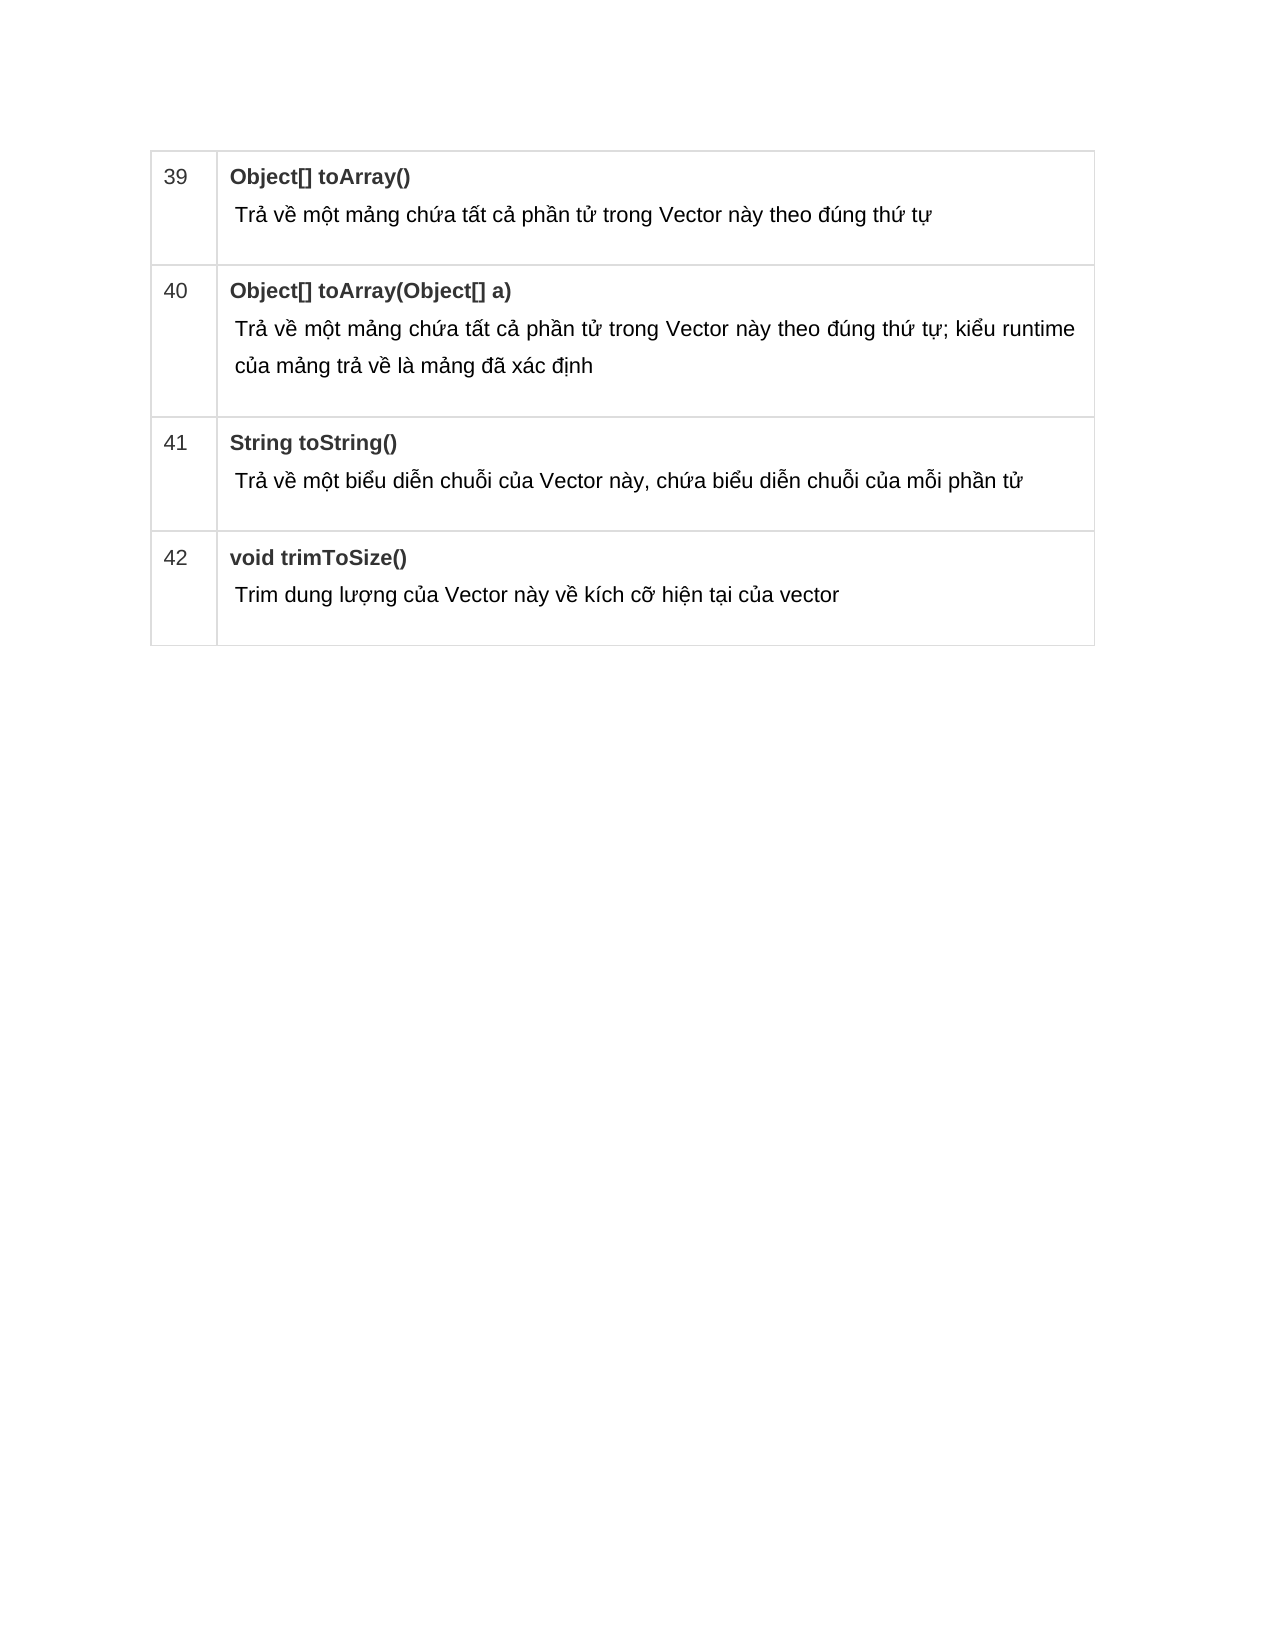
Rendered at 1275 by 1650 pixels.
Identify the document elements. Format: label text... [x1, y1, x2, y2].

table_cell String toString() Trả về một biểu diễn chuỗi của Vector này, chứa biểu diễn chuỗi của mỗi phần tử [218, 418, 1094, 530]
table_cell void trimToSize() Trim dung lượng của Vector này về kích cỡ hiện tại của vector [218, 532, 1094, 644]
table_cell 40 [152, 266, 216, 416]
table_cell 41 [152, 418, 216, 530]
table_cell Object[] toArray() Trả về một mảng chứa tất cả phần tử trong Vector này theo đúng thứ tự [218, 152, 1094, 264]
table_cell Object[] toArray(Object[] a) Trả về một mảng chứa tất cả phần tử trong Vector này theo đúng thứ tự; kiểu runtime của mảng trả về là mảng đã xác định [218, 266, 1094, 416]
table_cell 42 [152, 532, 216, 644]
table_cell 39 [152, 152, 216, 264]
